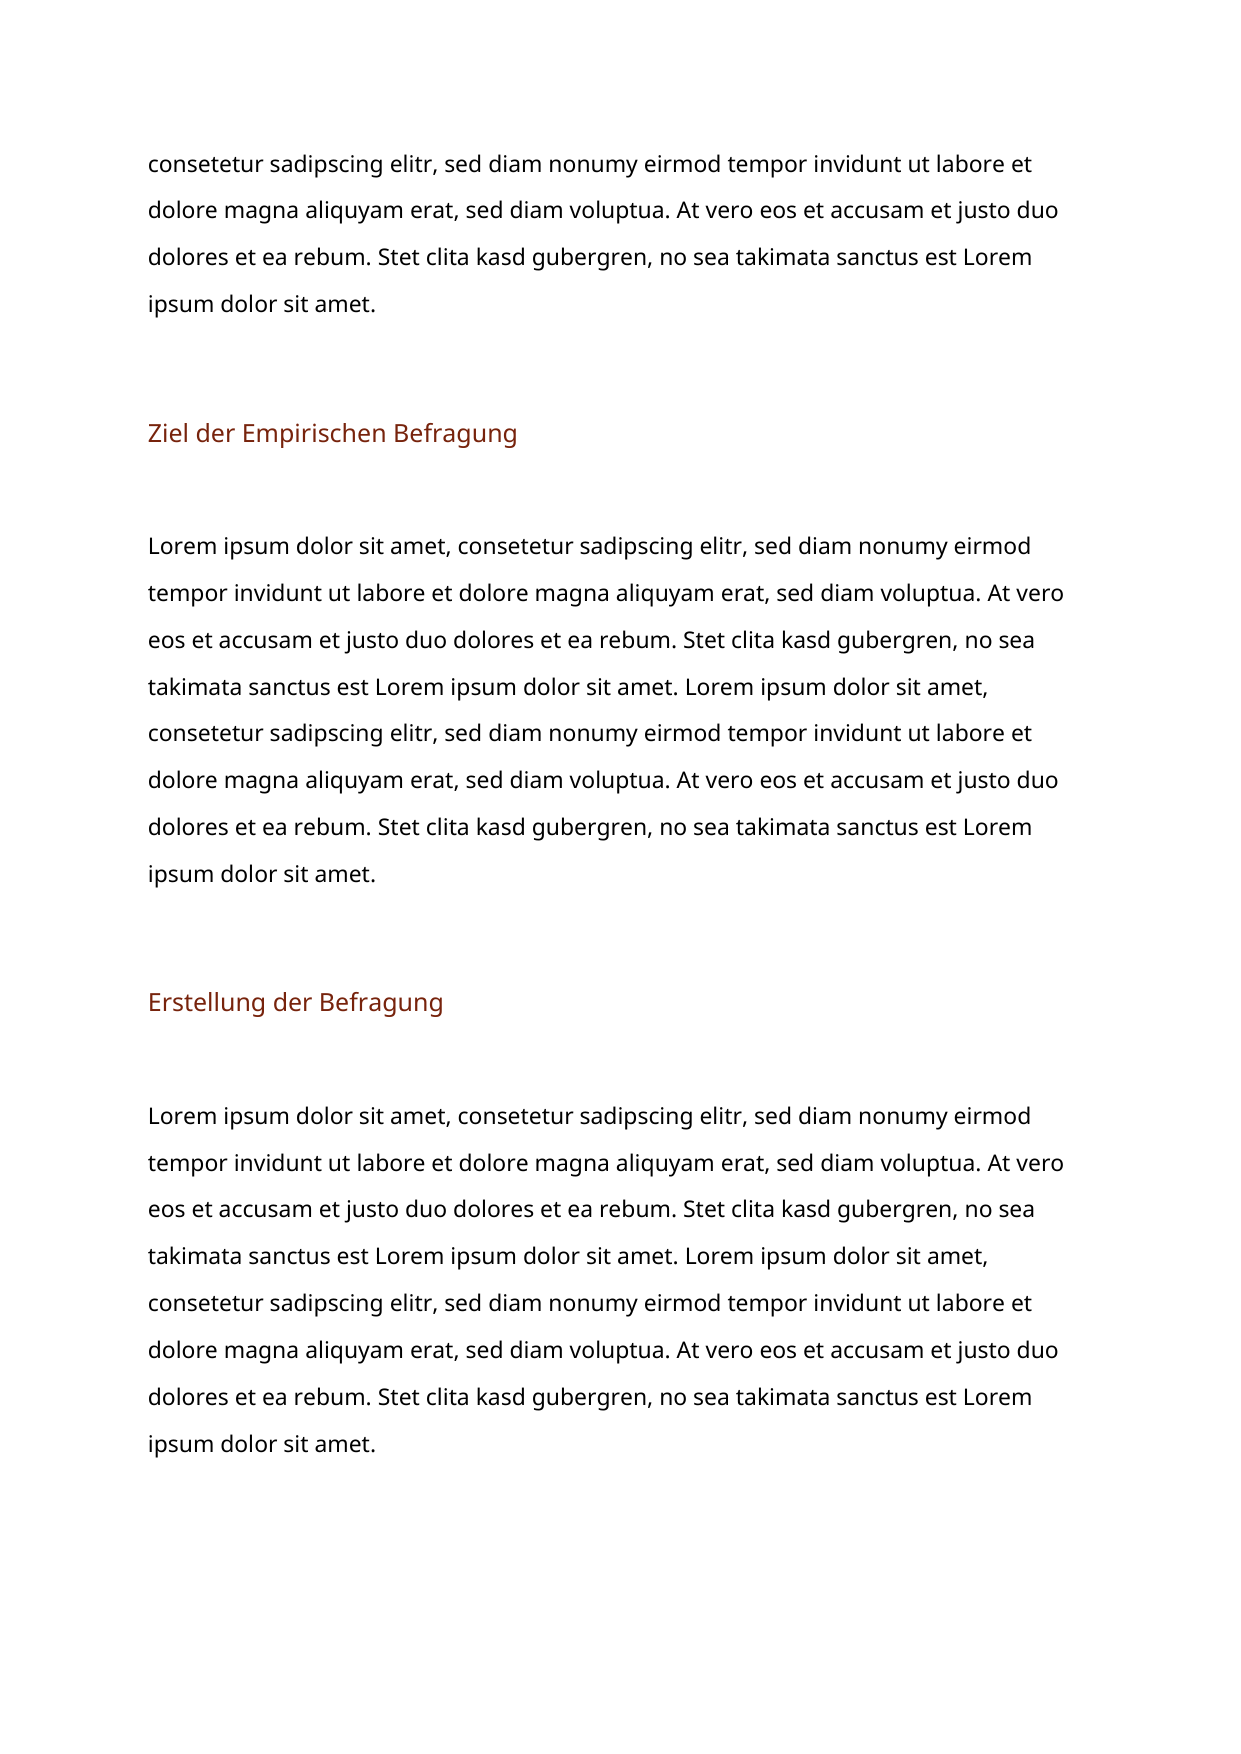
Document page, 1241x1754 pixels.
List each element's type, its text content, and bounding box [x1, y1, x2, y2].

subtitle Ziel der Empirischen Befragung [148, 415, 1093, 500]
subtitle Erstellung der Befragung [148, 985, 1093, 1070]
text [148, 148, 1093, 319]
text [148, 1100, 1093, 1459]
